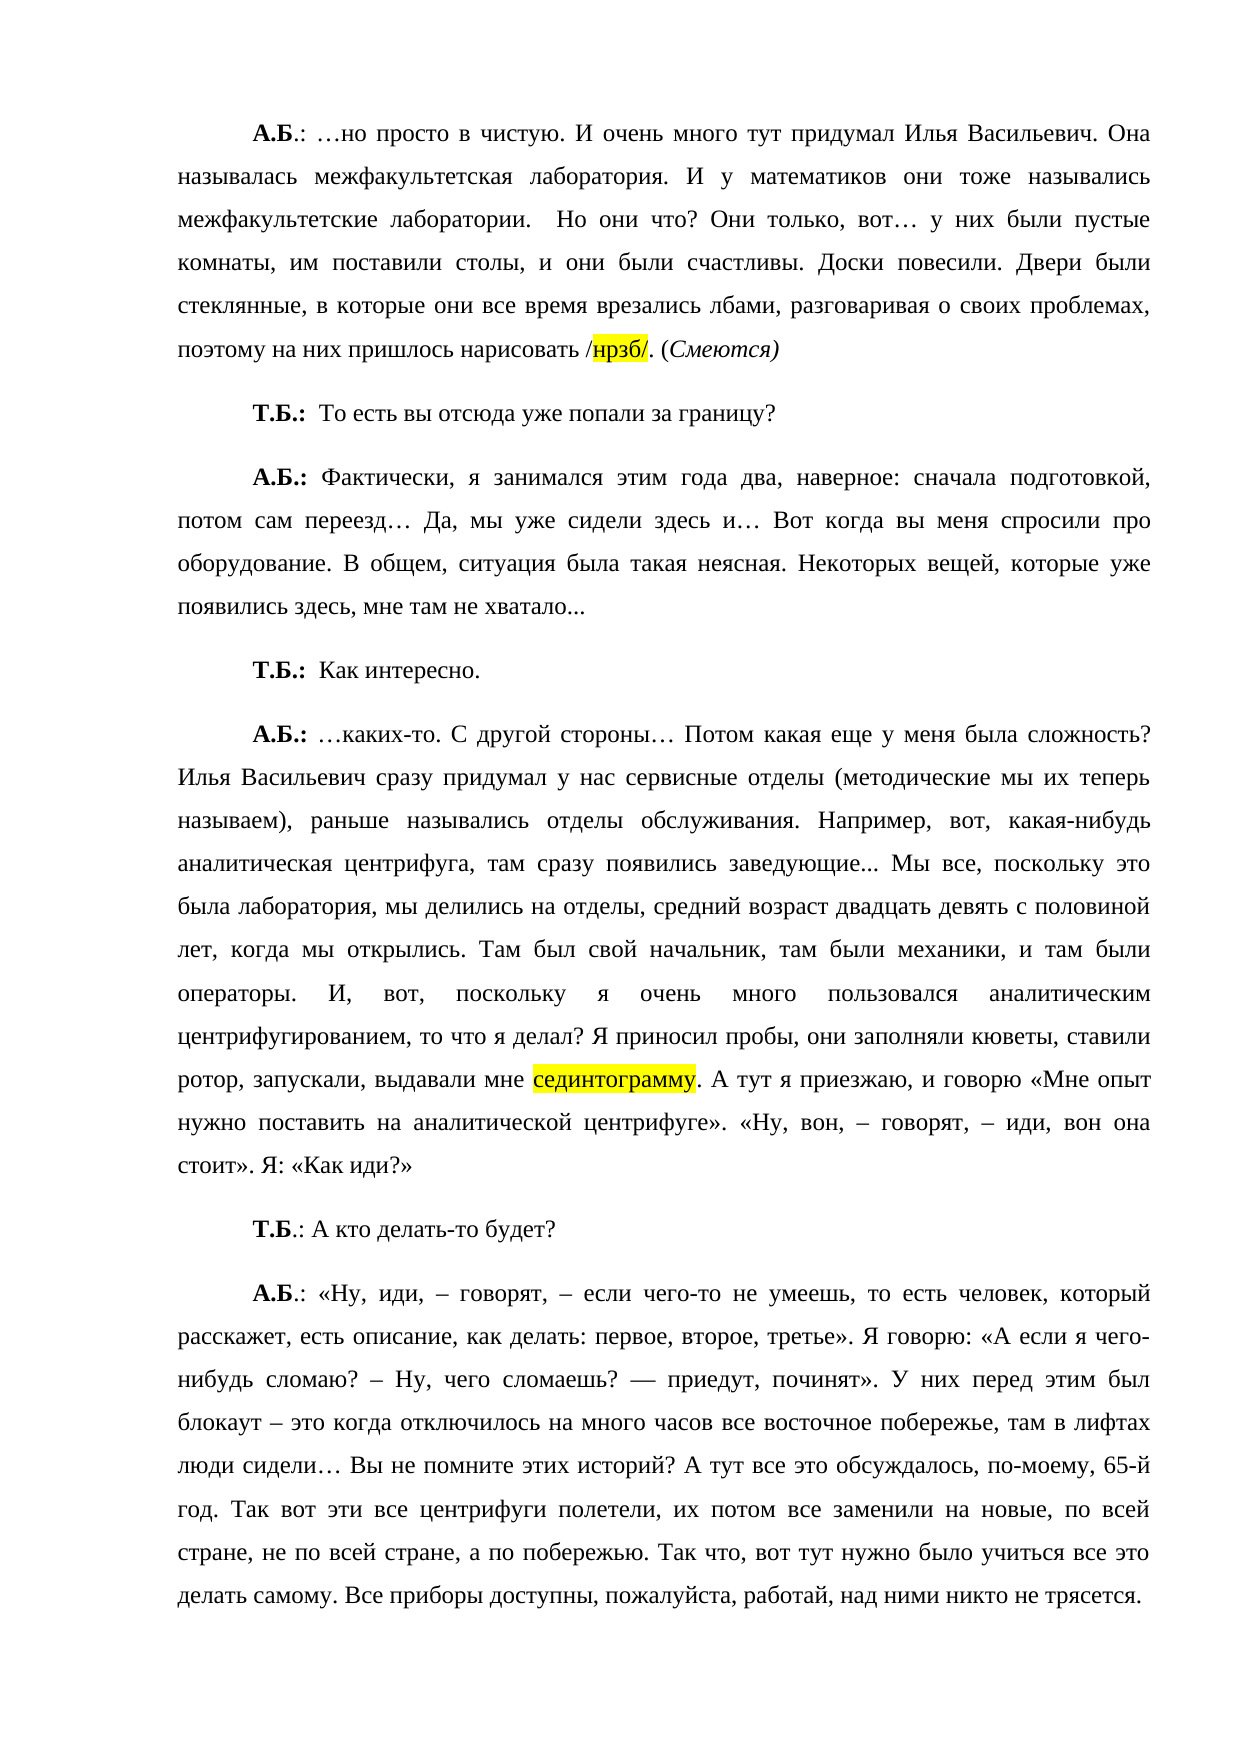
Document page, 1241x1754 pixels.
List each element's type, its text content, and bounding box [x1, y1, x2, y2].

text Т.Б.: А кто делать-то будет? [177, 1214, 1152, 1243]
text Т.Б.: То есть вы отсюда уже попали за границу? [177, 398, 1152, 426]
text А.Б.: …каких-то. С другой стороны… Потом какая еще у меня была сложность? Илья Васильевич сразу придумал у нас сервисные отделы (методические мы их теперь называем), раньше назывались отделы обслуживания. Например, вот, какая-нибудь аналитическая центрифуга, там сразу появились заведующие... Мы все, поскольку это была лаборатория, мы делились на отделы, средний возраст двадцать девять с половиной лет, когда мы открылись. Там был свой начальник, там были механики, и там были операторы. И, вот, поскольку я очень много пользовался аналитическим центрифугированием, то что я делал? Я приносил пробы, они заполняли кюветы, ставили ротор, запускали, выдавали мне сединтограмму. А тут я приезжаю, и говорю «Мне опыт нужно поставить на аналитической центрифуге». «Ну, вон, – говорят, – иди, вон она стоит». Я: «Как иди?» [177, 719, 1152, 1179]
text А.Б.: «Ну, иди, – говорят, – если чего-то не умеешь, то есть человек, который расскажет, есть описание, как делать: первое, второе, третье». Я говорю: «А если я чего-нибудь сломаю? – Ну, чего сломаешь? — приедут, починят». У них перед этим был блокаут – это когда отключилось на много часов все восточное побережье, там в лифтах люди сидели… Вы не помните этих историй? А тут все это обсуждалось, по-моему, 65-й год. Так вот эти все центрифуги полетели, их потом все заменили на новые, по всей стране, не по всей стране, а по побережью. Так что, вот тут нужно было учиться все это делать самому. Все приборы доступны, пожалуйста, работай, над ними никто не трясется. [177, 1278, 1152, 1609]
text А.Б.: …но просто в чистую. И очень много тут придумал Илья Васильевич. Она называлась межфакультетская лаборатория. И у математиков они тоже назывались межфакультетские лаборатории. Но они что? Они только, вот… у них были пустые комнаты, им поставили столы, и они были счастливы. Доски повесили. Двери были стеклянные, в которые они все время врезались лбами, разговаривая о своих проблемах, поэтому на них пришлось нарисовать /нрзб/. (Смеются) [177, 118, 1152, 362]
text А.Б.: Фактически, я занимался этим года два, наверное: сначала подготовкой, потом сам переезд… Да, мы уже сидели здесь и… Вот когда вы меня спросили про оборудование. В общем, ситуация была такая неясная. Некоторых вещей, которые уже появились здесь, мне там не хватало... [177, 462, 1152, 620]
text Т.Б.: Как интересно. [177, 655, 1152, 684]
